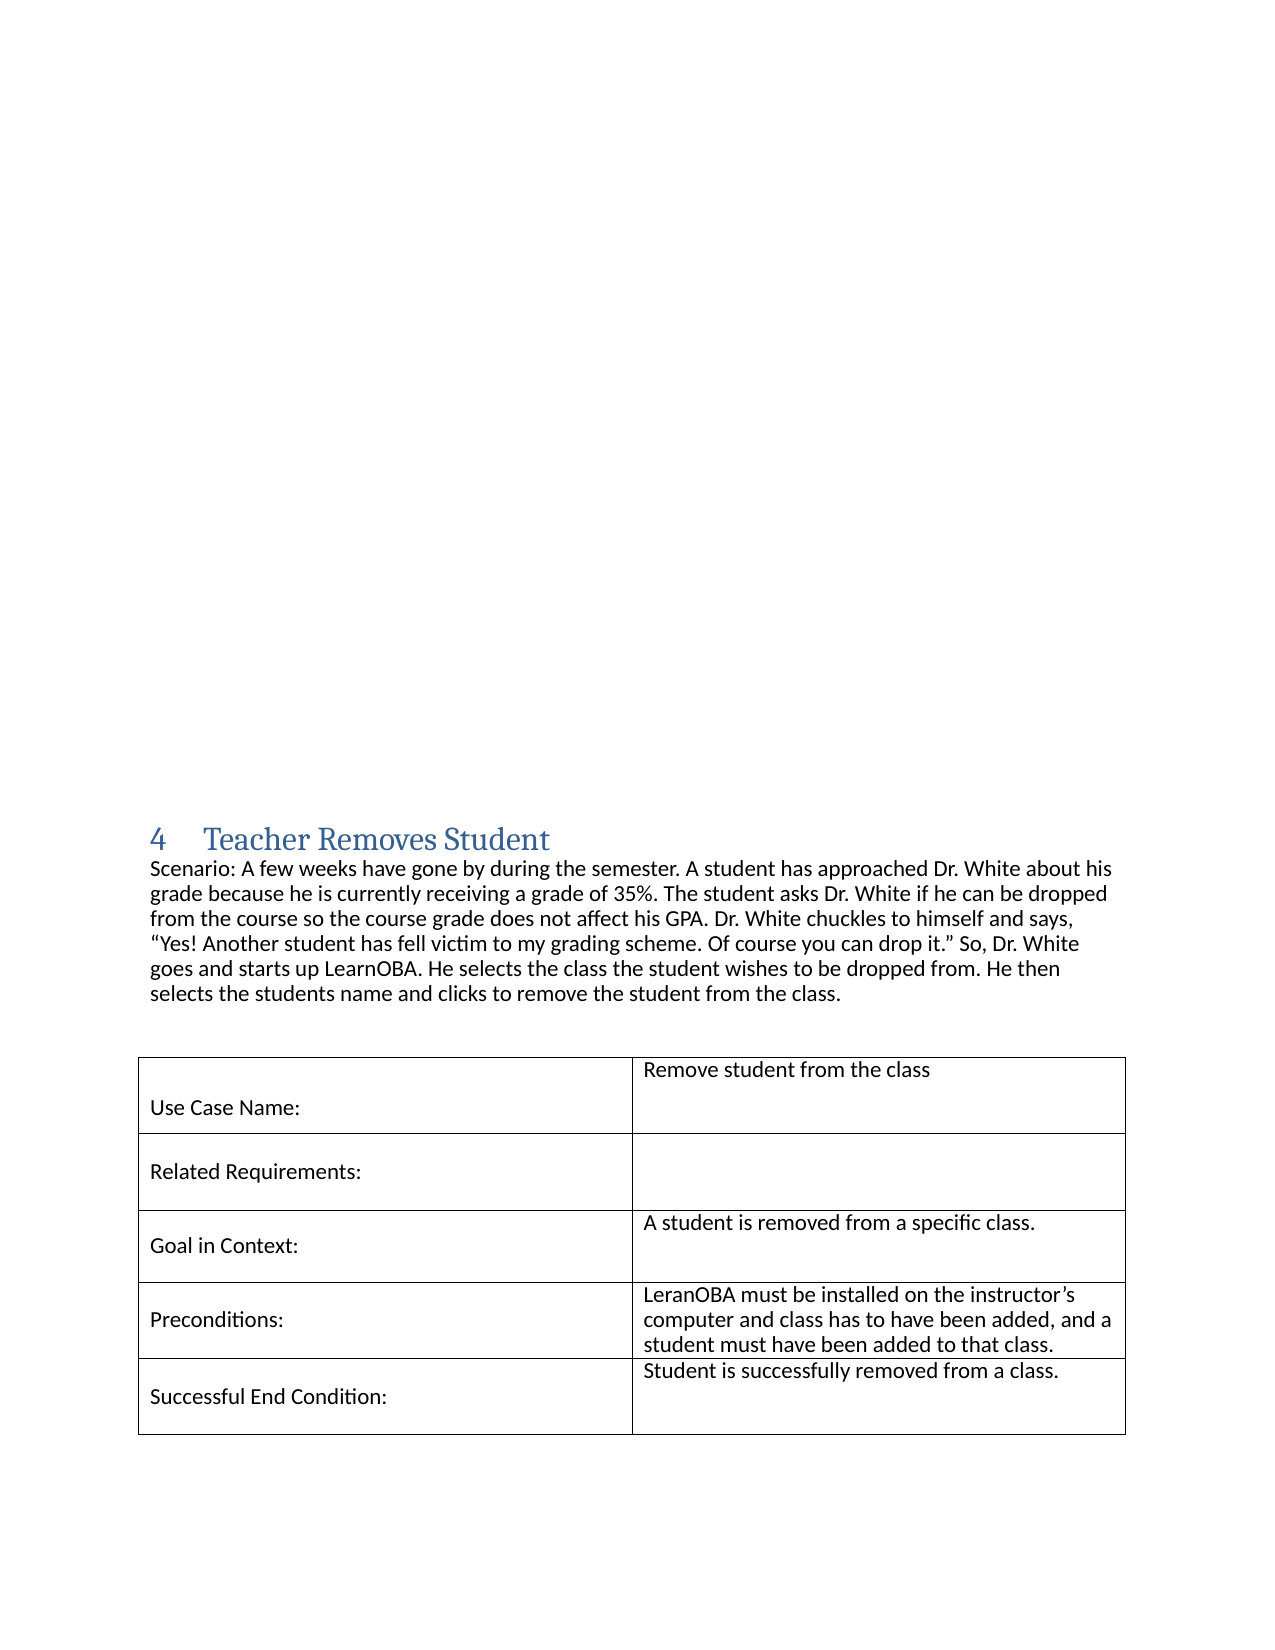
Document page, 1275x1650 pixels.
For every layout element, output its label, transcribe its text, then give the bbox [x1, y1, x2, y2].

table_cell Goal in Context: [139, 1211, 632, 1282]
table_cell LeranOBA must be installed on the instructor’s computer and class has to have been added, and a student must have been added to that class. [633, 1283, 1125, 1358]
table_cell A student is removed from a specific class. [633, 1211, 1125, 1282]
text 4 Teacher Removes Student [150, 828, 1125, 857]
table_header Use Case Name: [139, 1058, 632, 1133]
table_cell Related Requirements: [139, 1134, 632, 1209]
text Scenario: A few weeks have gone by during the semester. A student has approached Dr. White about his grade because he is currently receiving a grade of 35%. The student asks Dr. White if he can be dropped from the course so the course grade does not affect his GPA. Dr. White chuckles to himself and says, “Yes! Another student has fell victim to my grading scheme. Of course you can drop it.” So, Dr. White goes and starts up LearnOBA. He selects the class the student wishes to be dropped from. He then selects the students name and clicks to remove the student from the class. [150, 857, 1125, 1007]
table_cell Preconditions: [139, 1283, 632, 1358]
table_cell Student is successfully removed from a class. [633, 1359, 1125, 1434]
table_header Remove student from the class [633, 1058, 1125, 1133]
table_cell Successful End Condition: [139, 1359, 632, 1434]
table_cell [633, 1134, 1125, 1209]
